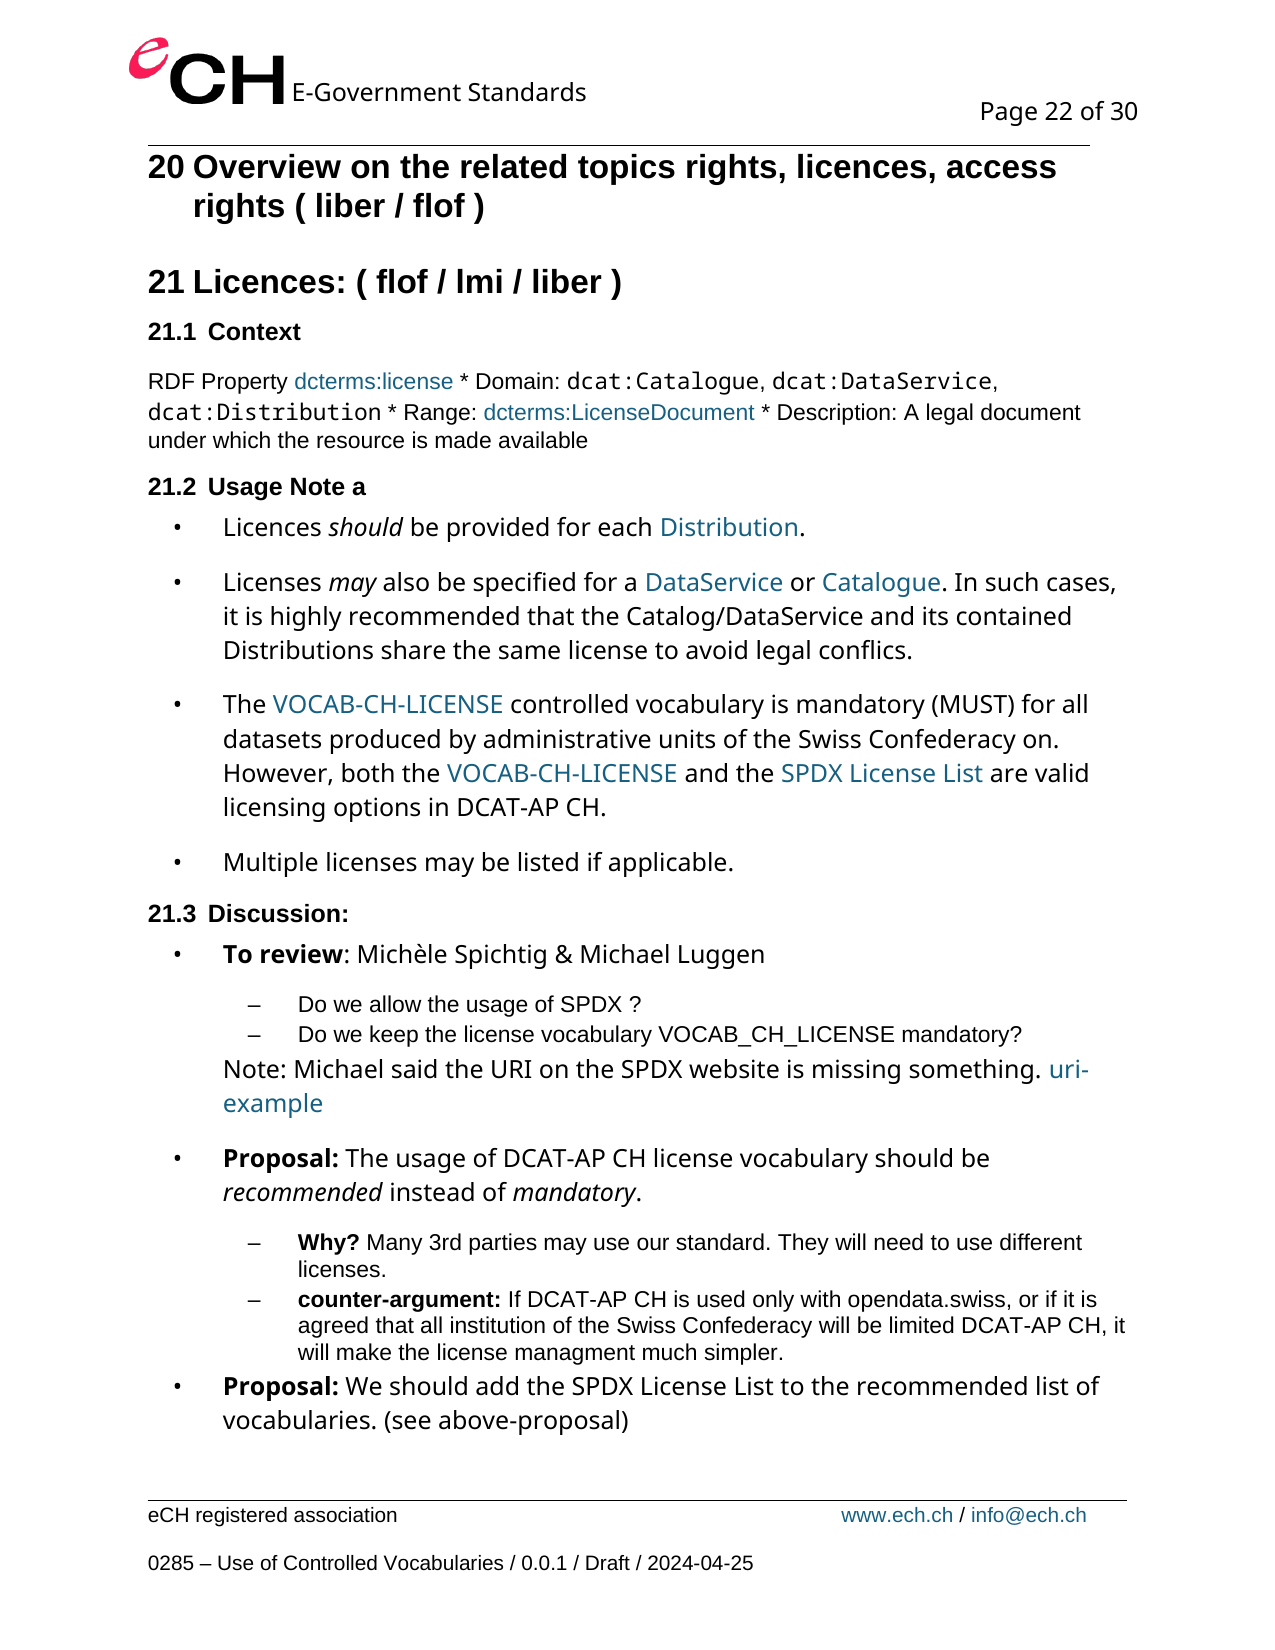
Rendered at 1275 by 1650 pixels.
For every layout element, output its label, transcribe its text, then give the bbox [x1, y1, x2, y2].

list counter-argument: If DCAT-AP CH is used only with opendata.swiss, or if it is agreed that all institution of the Swiss Confederacy will be limited DCAT-AP CH, it will make the license managment much simpler. [248, 1286, 1127, 1365]
subtitle Context [148, 317, 1127, 346]
list Multiple licenses may be listed if applicable. [173, 844, 1127, 878]
list Licences should be provided for each Distribution. [173, 509, 1127, 543]
list Licenses may also be specified for a DataService or Catalogue. In such cases, it is highly recommended that the Catalog/DataService and its contained Distributions share the same license to avoid legal conflics. [173, 564, 1127, 666]
list To review: Michèle Spichtig & Michael Luggen [173, 936, 1127, 970]
list Why? Many 3rd parties may use our standard. They will need to use different licenses. [248, 1229, 1127, 1282]
subtitle Licences: ( flof / lmi / liber ) [148, 262, 1127, 300]
list Proposal: We should add the SPDX License List to the recommended list of vocabularies. (see above-proposal) [173, 1368, 1127, 1437]
subtitle Discussion: [148, 899, 1127, 928]
list Do we allow the usage of SPDX ? [248, 991, 1127, 1017]
text RDF Property dcterms:license * Domain: dcat:Catalogue, dcat:DataService, dcat:Distribution * Range: dcterms:LicenseDocument * Description: A legal document under which the resource is made available [148, 364, 1127, 453]
list Do we keep the license vocabulary VOCAB_CH_LICENSE mandatory? [248, 1021, 1127, 1048]
list Proposal: The usage of DCAT-AP CH license vocabulary should be recommended instead of mandatory. [173, 1140, 1127, 1208]
list Note: Michael said the URI on the SPDX website is missing something. uri-example [173, 1051, 1127, 1119]
picture [129, 37, 405, 167]
list The VOCAB-CH-LICENSE controlled vocabulary is mandatory (MUST) for all datasets produced by administrative units of the Swiss Confederacy on. However, both the VOCAB-CH-LICENSE and the SPDX License List are valid licensing options in DCAT-AP CH. [173, 687, 1127, 823]
subtitle Usage Note a [148, 472, 1127, 501]
subtitle Overview on the related topics rights, licences, access rights ( liber / flof ) [148, 148, 1127, 224]
